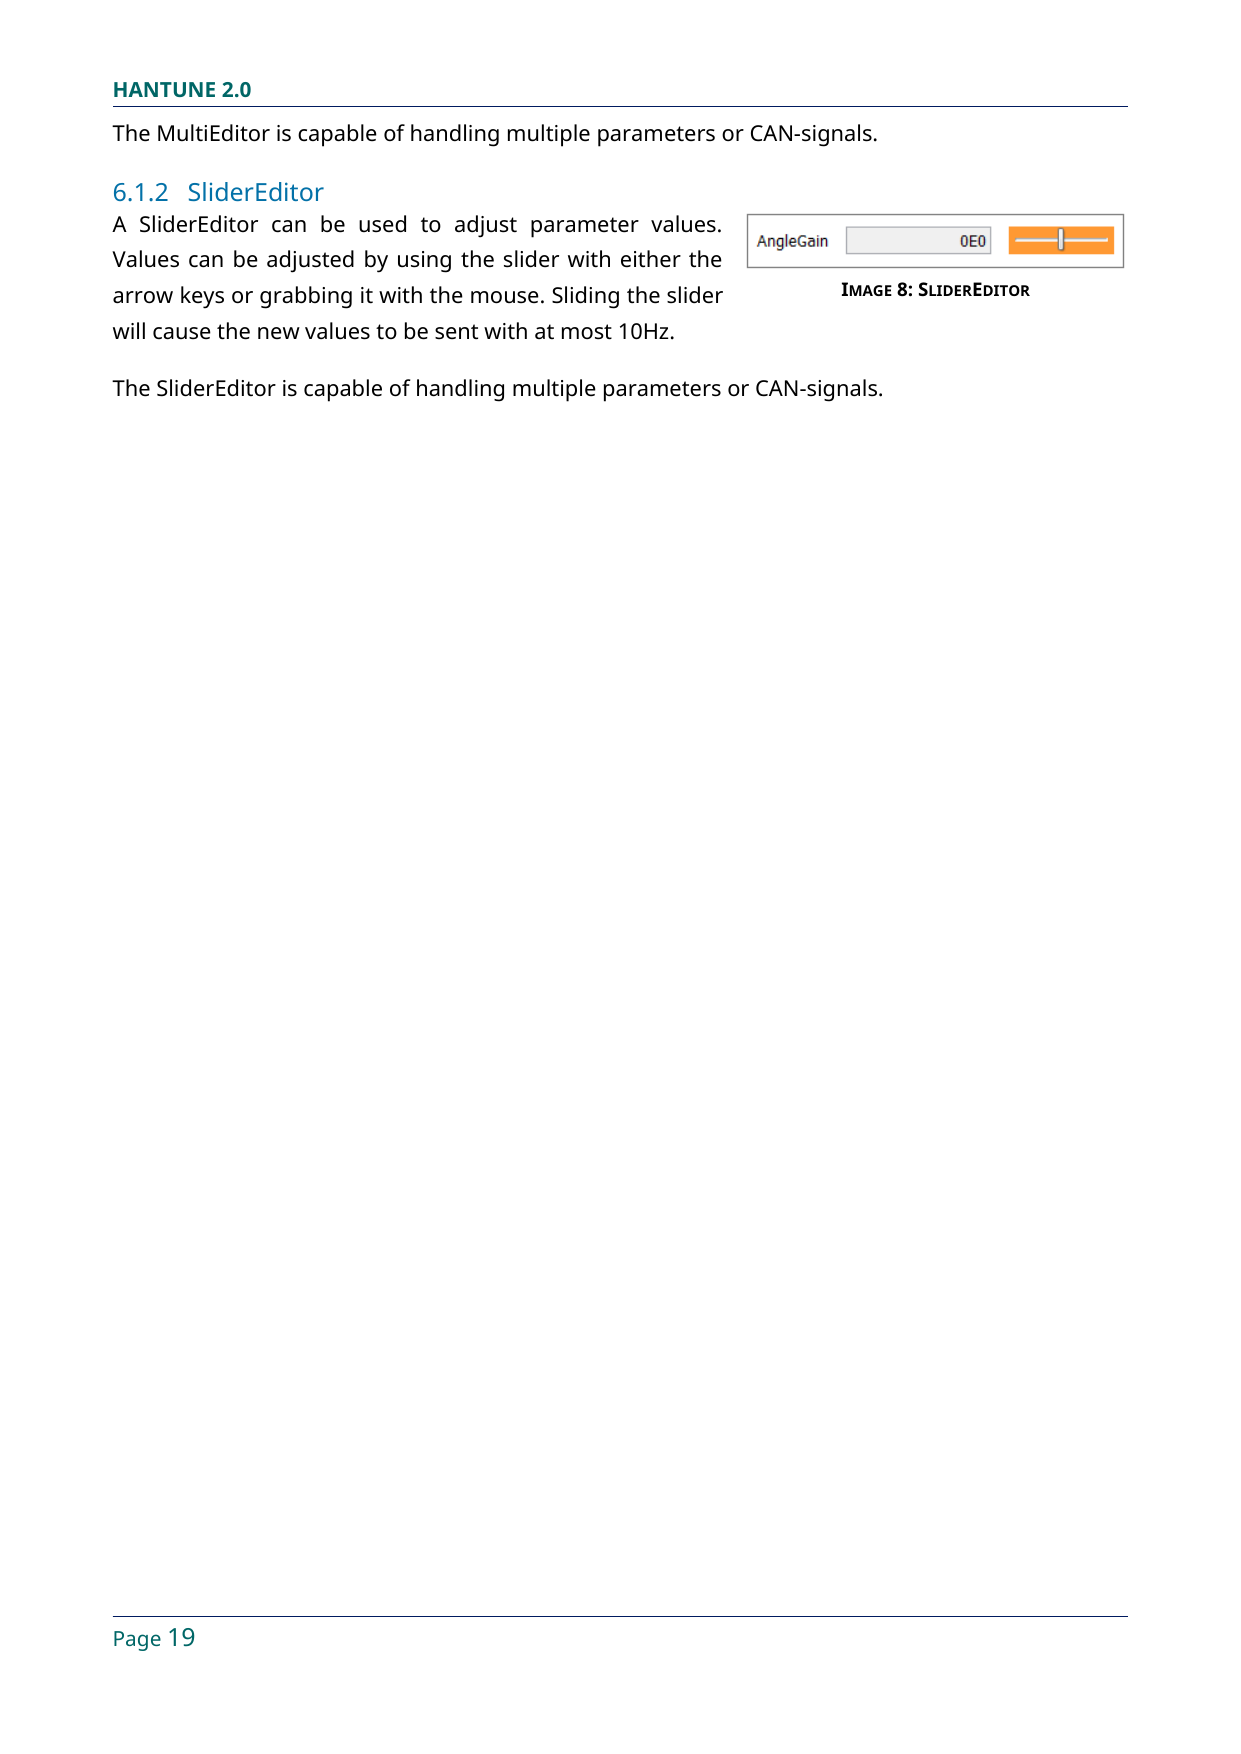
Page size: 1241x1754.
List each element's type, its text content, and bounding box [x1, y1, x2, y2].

text The SliderEditor is capable of handling multiple parameters or CAN-signals. [112, 372, 1128, 402]
subtitle SliderEditor [112, 175, 1128, 209]
text A SliderEditor can be used to adjust parameter values. Values can be adjusted by using the slider with either the arrow keys or grabbing it with the mouse. Sliding the slider will cause the new values to be sent with at most 10Hz. [112, 209, 1128, 346]
picture [742, 209, 1128, 272]
text The MultiEditor is capable of handling multiple parameters or CAN-signals. [112, 118, 1128, 148]
